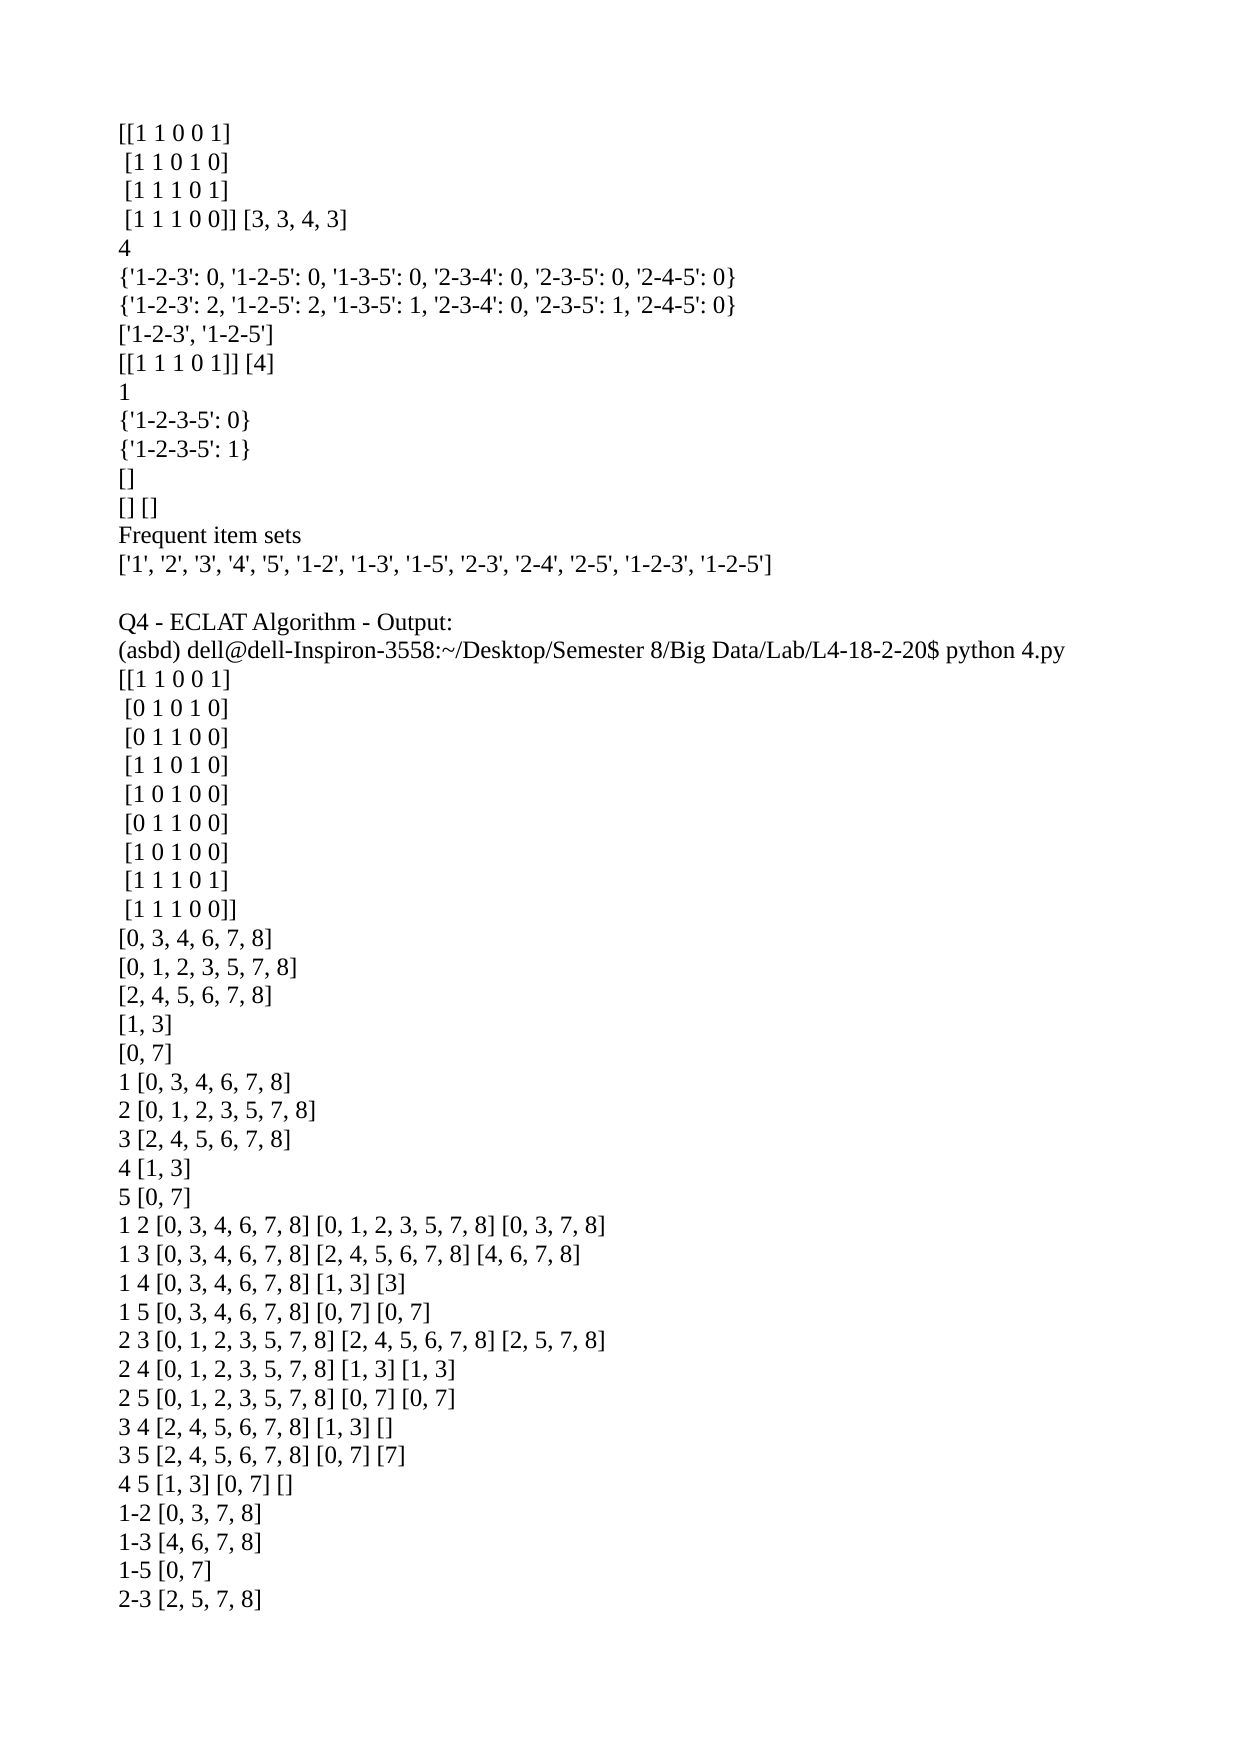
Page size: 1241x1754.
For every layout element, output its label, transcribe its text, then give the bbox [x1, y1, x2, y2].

text [1 1 1 0 1] [118, 866, 1122, 894]
text 3 [2, 4, 5, 6, 7, 8] [118, 1124, 1122, 1153]
text 2 [0, 1, 2, 3, 5, 7, 8] [118, 1096, 1122, 1124]
text [1, 3] [118, 1009, 1122, 1038]
text [0, 1, 2, 3, 5, 7, 8] [118, 952, 1122, 981]
text 3 5 [2, 4, 5, 6, 7, 8] [0, 7] [7] [118, 1441, 1122, 1469]
text [1 1 1 0 0]] [3, 3, 4, 3] [118, 204, 1122, 233]
text 1 4 [0, 3, 4, 6, 7, 8] [1, 3] [3] [118, 1268, 1122, 1297]
text 4 [1, 3] [118, 1153, 1122, 1182]
text 3 4 [2, 4, 5, 6, 7, 8] [1, 3] [] [118, 1412, 1122, 1441]
text [[1 1 0 0 1] [118, 664, 1122, 693]
text [] [118, 463, 1122, 492]
text [[1 1 0 0 1] [118, 118, 1122, 147]
text {'1-2-3-5': 0} [118, 406, 1122, 434]
text 1-2 [0, 3, 7, 8] [118, 1498, 1122, 1527]
text [1 1 1 0 0]] [118, 894, 1122, 923]
text (asbd) dell@dell-Inspiron-3558:~/Desktop/Semester 8/Big Data/Lab/L4-18-2-20$ python 4.py [118, 636, 1122, 664]
text [1 1 0 1 0] [118, 751, 1122, 779]
text 1 [0, 3, 4, 6, 7, 8] [118, 1067, 1122, 1096]
text 1-3 [4, 6, 7, 8] [118, 1527, 1122, 1556]
text Q4 - ECLAT Algorithm - Output: [118, 607, 1122, 636]
text [2, 4, 5, 6, 7, 8] [118, 981, 1122, 1009]
text 5 [0, 7] [118, 1182, 1122, 1211]
text {'1-2-3': 2, '1-2-5': 2, '1-3-5': 1, '2-3-4': 0, '2-3-5': 1, '2-4-5': 0} [118, 291, 1122, 319]
text 1-5 [0, 7] [118, 1556, 1122, 1584]
text 2 4 [0, 1, 2, 3, 5, 7, 8] [1, 3] [1, 3] [118, 1354, 1122, 1383]
text 4 5 [1, 3] [0, 7] [] [118, 1469, 1122, 1498]
text [0 1 0 1 0] [118, 693, 1122, 722]
text 2-3 [2, 5, 7, 8] [118, 1584, 1122, 1613]
text [1 0 1 0 0] [118, 837, 1122, 866]
text 1 3 [0, 3, 4, 6, 7, 8] [2, 4, 5, 6, 7, 8] [4, 6, 7, 8] [118, 1239, 1122, 1268]
text [1 0 1 0 0] [118, 779, 1122, 808]
text [0, 7] [118, 1038, 1122, 1067]
text ['1-2-3', '1-2-5'] [118, 319, 1122, 348]
text 1 5 [0, 3, 4, 6, 7, 8] [0, 7] [0, 7] [118, 1297, 1122, 1326]
text 1 [118, 377, 1122, 406]
text {'1-2-3-5': 1} [118, 434, 1122, 463]
text [] [] [118, 492, 1122, 521]
text [1 1 1 0 1] [118, 176, 1122, 204]
text {'1-2-3': 0, '1-2-5': 0, '1-3-5': 0, '2-3-4': 0, '2-3-5': 0, '2-4-5': 0} [118, 262, 1122, 291]
text ['1', '2', '3', '4', '5', '1-2', '1-3', '1-5', '2-3', '2-4', '2-5', '1-2-3', '1-2-5'] [118, 549, 1122, 578]
text 2 3 [0, 1, 2, 3, 5, 7, 8] [2, 4, 5, 6, 7, 8] [2, 5, 7, 8] [118, 1326, 1122, 1354]
text 1 2 [0, 3, 4, 6, 7, 8] [0, 1, 2, 3, 5, 7, 8] [0, 3, 7, 8] [118, 1211, 1122, 1239]
text [1 1 0 1 0] [118, 147, 1122, 176]
text 2 5 [0, 1, 2, 3, 5, 7, 8] [0, 7] [0, 7] [118, 1383, 1122, 1412]
text [0, 3, 4, 6, 7, 8] [118, 923, 1122, 952]
text [0 1 1 0 0] [118, 808, 1122, 837]
text [0 1 1 0 0] [118, 722, 1122, 751]
text 4 [118, 233, 1122, 262]
text Frequent item sets [118, 521, 1122, 549]
text [[1 1 1 0 1]] [4] [118, 348, 1122, 377]
